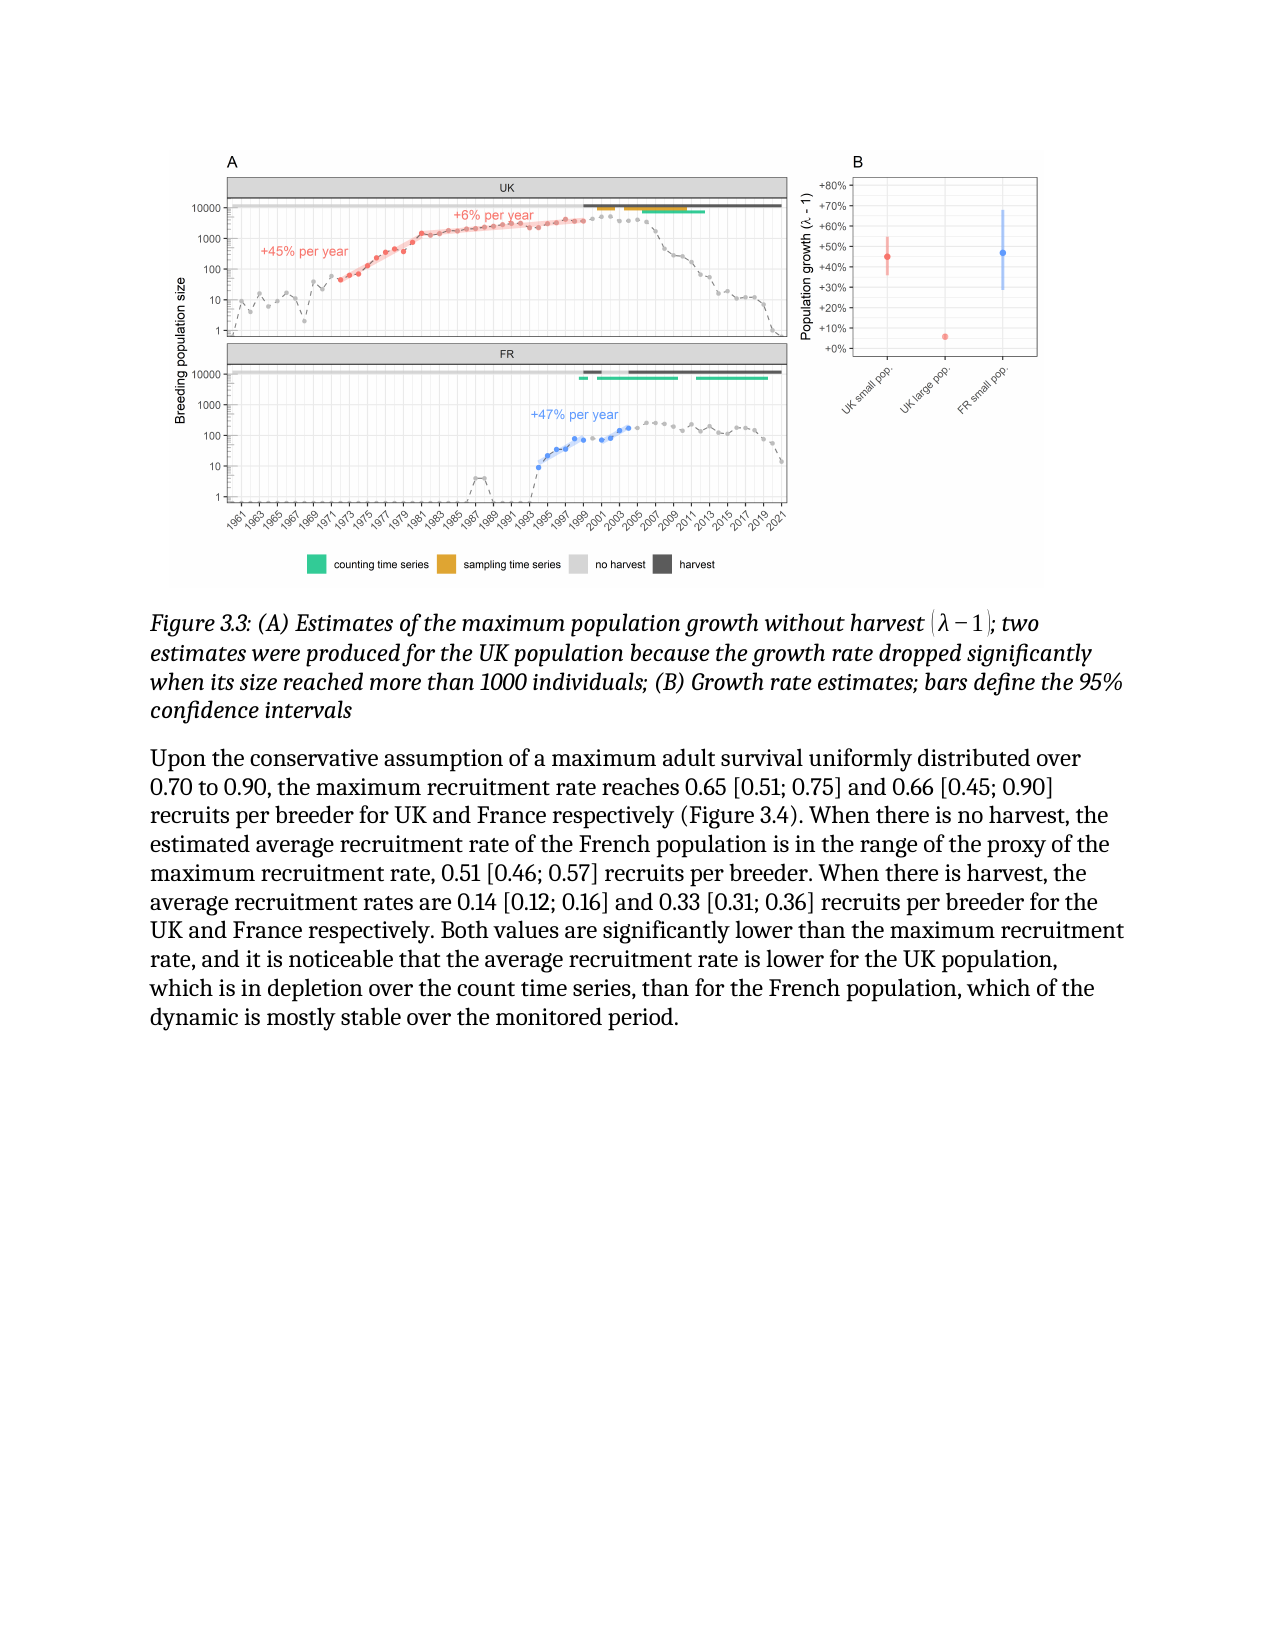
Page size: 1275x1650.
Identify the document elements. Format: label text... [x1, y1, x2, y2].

text Upon the conservative assumption of a maximum adult survival uniformly distributed over 0.70 to 0.90, the maximum recruitment rate reaches 0.65 [0.51; 0.75] and 0.66 [0.45; 0.90] recruits per breeder for UK and France respectively (Figure 3.4). When there is no harvest, the estimated average recruitment rate of the French population is in the range of the proxy of the maximum recruitment rate, 0.51 [0.46; 0.57] recruits per breeder. When there is harvest, the average recruitment rates are 0.14 [0.12; 0.16] and 0.33 [0.31; 0.36] recruits per breeder for the UK and France respectively. Both values are significantly lower than the maximum recruitment rate, and it is noticeable that the average recruitment rate is lower for the UK population, which is in depletion over the count time series, than for the French population, which of the dynamic is mostly stable over the monitored period. [150, 744, 1125, 1031]
picture [168, 150, 1044, 588]
text Figure 3.3: (A) Estimates of the maximum population growth without harvest ; two estimates were produced for the UK population because the growth rate dropped significantly when its size reached more than 1000 individuals; (B) Growth rate estimates; bars define the 95% confidence intervals [150, 608, 1125, 725]
